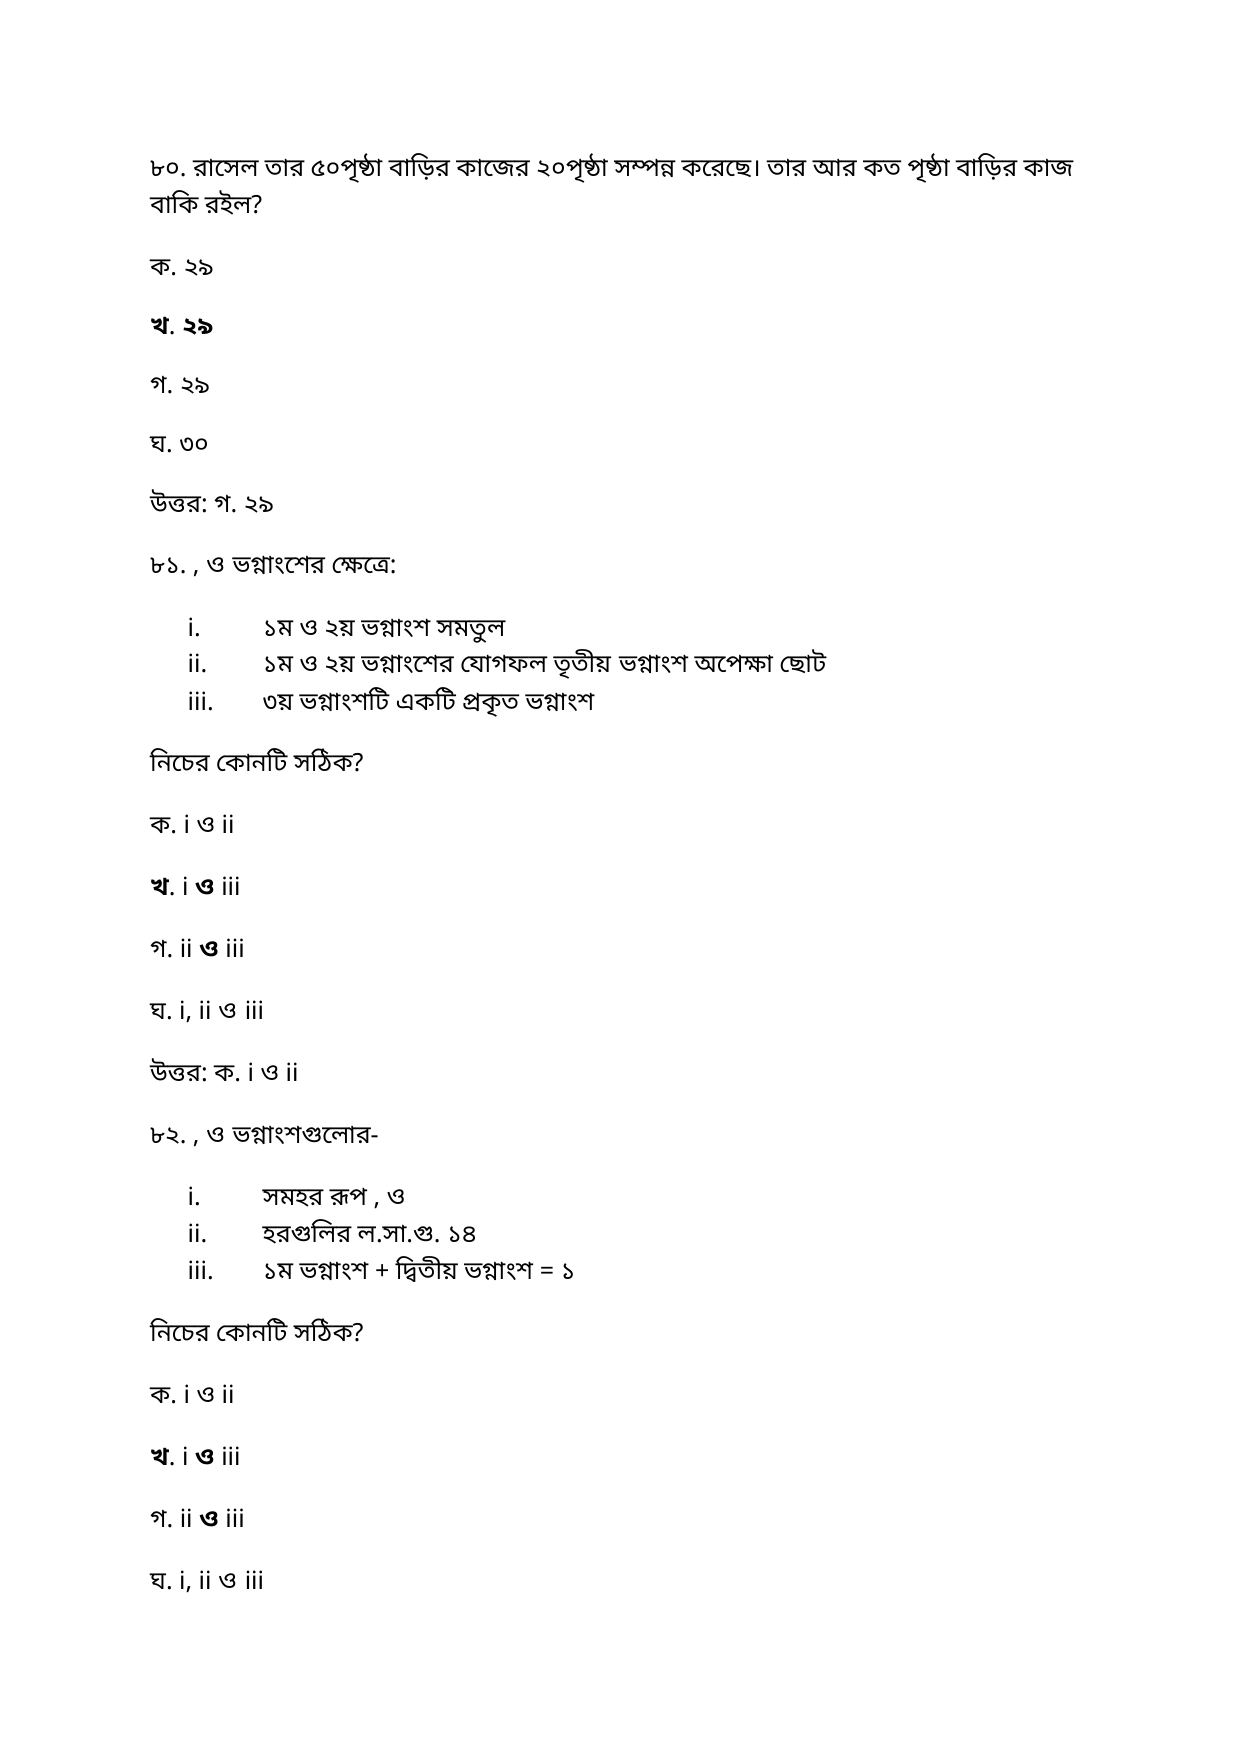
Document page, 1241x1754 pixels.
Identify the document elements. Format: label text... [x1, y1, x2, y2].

text ঘ. i, ii ও iii [150, 993, 1090, 1030]
text ৮১. , ও ভগ্নাংশের ক্ষেত্রে: [150, 547, 1090, 584]
text খ. i ও iii [150, 1439, 1090, 1476]
text ক. i ও ii [150, 1377, 1090, 1414]
text উত্তর: গ. ২৯ [150, 485, 1090, 522]
list ১ম ও ২য় ভগ্নাংশ সমতুল [187, 609, 1090, 646]
list হরগুলির ল.সা.গু. ১৪ [187, 1216, 1090, 1253]
text ৮০. রাসেল তার ৫০পৃষ্ঠা বাড়ির কাজের ২০পৃষ্ঠা সম্পন্ন করেছে। তার আর কত পৃষ্ঠা বাড়ির কাজ বাকি রইল? [150, 150, 1090, 224]
text খ. i ও iii [150, 869, 1090, 906]
text গ. ২৯ [150, 367, 1090, 401]
list ১ম ও ২য় ভগ্নাংশের যোগফল তৃতীয় ভগ্নাংশ অপেক্ষা ছোট [187, 646, 1090, 683]
list ৩য় ভগ্নাংশটি একটি প্রকৃত ভগ্নাংশ [187, 683, 1090, 720]
text ক. i ও ii [150, 807, 1090, 844]
text নিচের কোনটি সঠিক? [150, 745, 1090, 782]
text গ. ii ও iii [150, 1501, 1090, 1538]
text ঘ. ৩০ [150, 426, 1090, 460]
text উত্তর: ক. i ও ii [150, 1055, 1090, 1092]
text নিচের কোনটি সঠিক? [150, 1315, 1090, 1352]
text ৮২. , ও ভগ্নাংশগুলোর- [150, 1117, 1090, 1154]
text খ. ২৯ [150, 308, 1090, 342]
text ক. ২৯ [150, 249, 1090, 283]
list ১ম ভগ্নাংশ + দ্বিতীয় ভগ্নাংশ = ১ [187, 1253, 1090, 1290]
list সমহর রূপ , ও [187, 1179, 1090, 1216]
text গ. ii ও iii [150, 931, 1090, 968]
text ঘ. i, ii ও iii [150, 1563, 1090, 1600]
